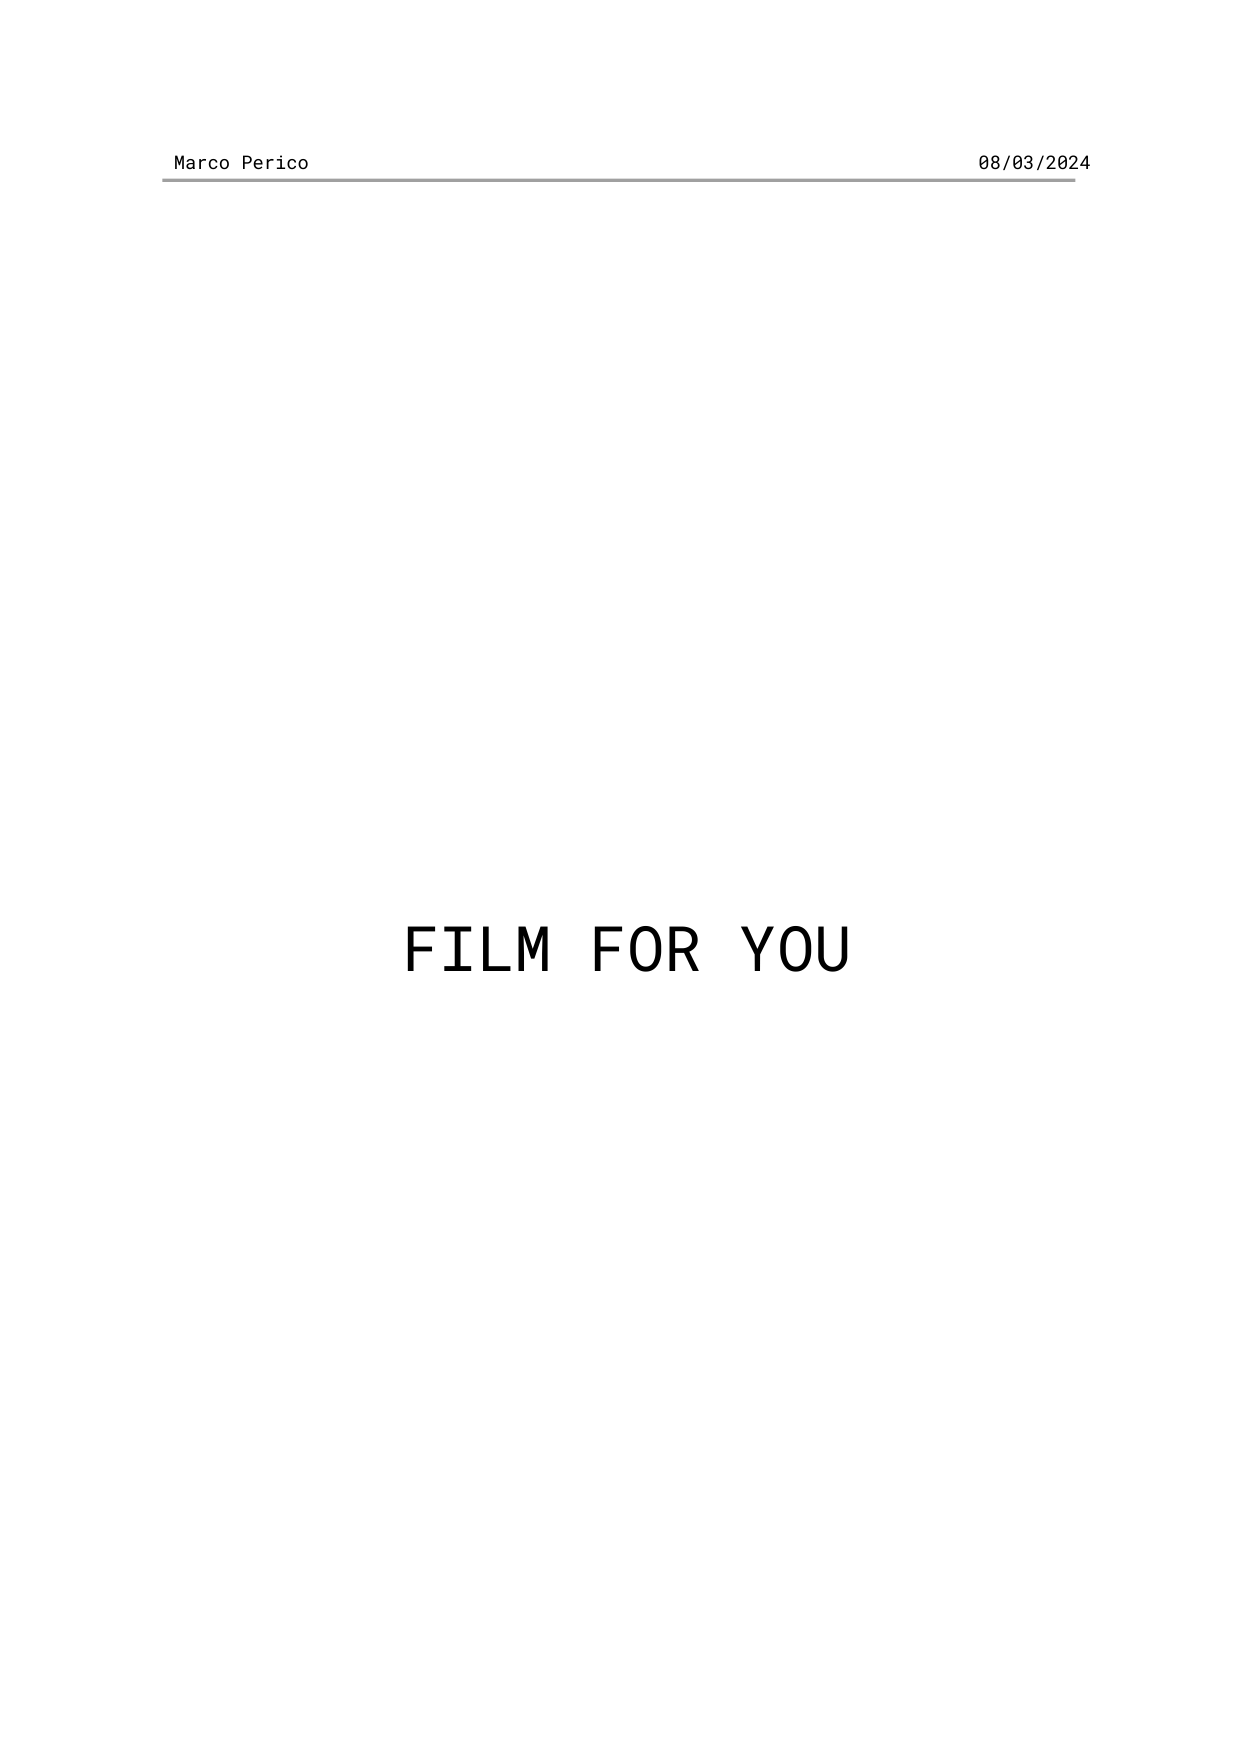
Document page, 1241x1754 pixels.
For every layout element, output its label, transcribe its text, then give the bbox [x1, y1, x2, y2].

text Marco Perico 08/03/2024 [162, 150, 1090, 205]
text FILM FOR YOU [327, 906, 1090, 989]
